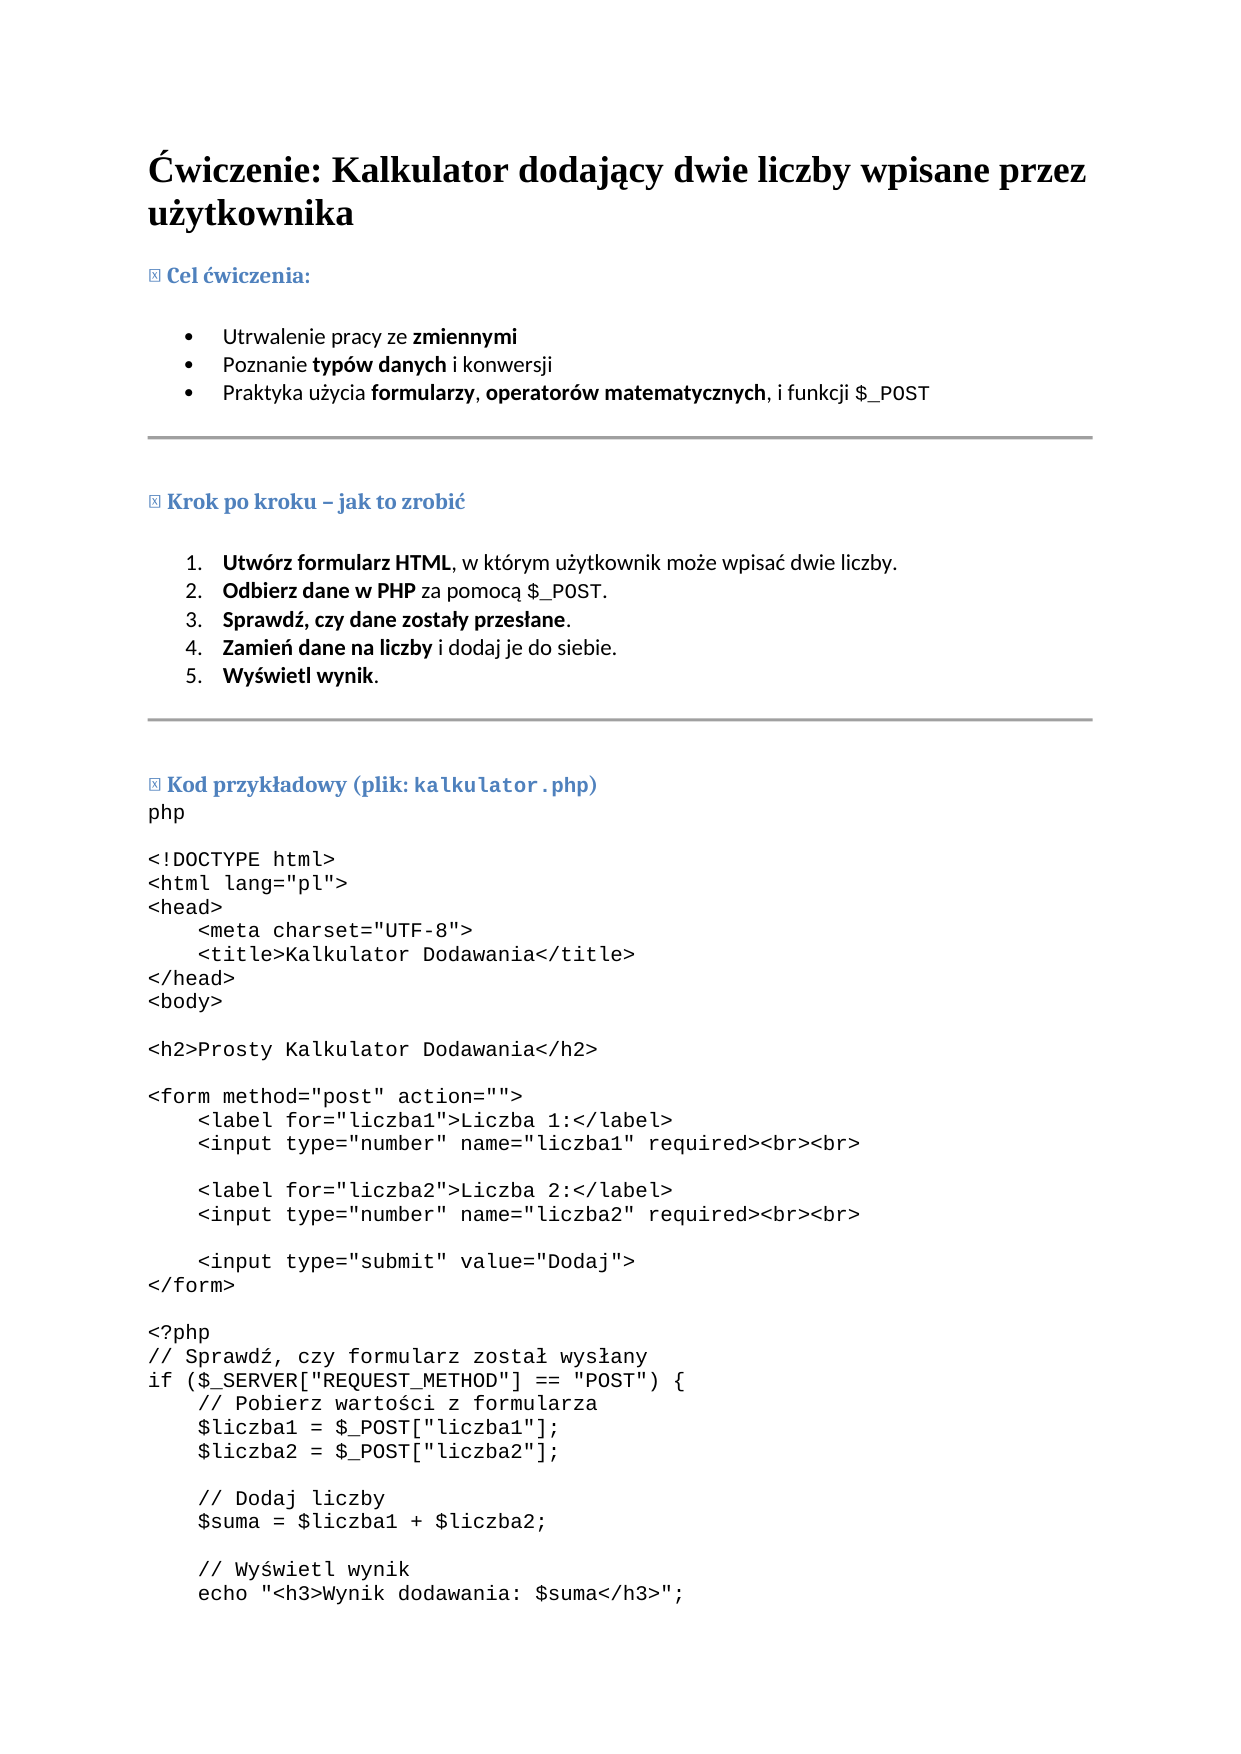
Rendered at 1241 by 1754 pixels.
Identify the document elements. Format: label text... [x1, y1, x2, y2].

list Utwórz formularz HTML, w którym użytkownik może wpisać dwie liczby. [185, 548, 1093, 577]
text // Sprawdź, czy formularz został wysłany [148, 1346, 1093, 1370]
text $liczba1 = $_POST["liczba1"]; [148, 1417, 1093, 1441]
text <meta charset="UTF-8"> [148, 920, 1093, 944]
text <head> [148, 897, 1093, 920]
text // Pobierz wartości z formularza [148, 1393, 1093, 1417]
subtitle 📄 Kod przykładowy (plik: kalkulator.php) [148, 771, 1093, 798]
text $liczba2 = $_POST["liczba2"]; [148, 1441, 1093, 1464]
text php [148, 802, 1093, 826]
list Zamień dane na liczby i dodaj je do siebie. [185, 633, 1093, 661]
text <title>Kalkulator Dodawania</title> [148, 944, 1093, 968]
text <body> [148, 991, 1093, 1015]
text <label for="liczba1">Liczba 1:</label> [148, 1109, 1093, 1133]
text // Wyświetl wynik [148, 1559, 1093, 1582]
text if ($_SERVER["REQUEST_METHOD"] == "POST") { [148, 1370, 1093, 1393]
text $suma = $liczba1 + $liczba2; [148, 1512, 1093, 1535]
text // Dodaj liczby [148, 1488, 1093, 1512]
subtitle 🎯 Cel ćwiczenia: [148, 263, 1093, 289]
text <html lang="pl"> [148, 873, 1093, 897]
text <h2>Prosty Kalkulator Dodawania</h2> [148, 1039, 1093, 1062]
text </form> [148, 1275, 1093, 1299]
list Sprawdź, czy dane zostały przesłane. [185, 605, 1093, 633]
text <input type="submit" value="Dodaj"> [148, 1251, 1093, 1275]
text <label for="liczba2">Liczba 2:</label> [148, 1181, 1093, 1204]
list Poznanie typów danych i konwersji [185, 350, 1093, 378]
list Utrwalenie pracy ze zmiennymi [185, 322, 1093, 350]
list Wyświetl wynik. [185, 661, 1093, 689]
text <!DOCTYPE html> [148, 849, 1093, 873]
text echo "<h3>Wynik dodawania: $suma</h3>"; [148, 1582, 1093, 1606]
subtitle 🧠 Krok po kroku – jak to zrobić [148, 489, 1093, 516]
text <?php [148, 1322, 1093, 1346]
subtitle Ćwiczenie: Kalkulator dodający dwie liczby wpisane przez użytkownika [148, 148, 1093, 234]
text <input type="number" name="liczba1" required><br><br> [148, 1133, 1093, 1157]
list Praktyka użycia formularzy, operatorów matematycznych, i funkcji $_POST [185, 378, 1093, 407]
text <input type="number" name="liczba2" required><br><br> [148, 1204, 1093, 1228]
list Odbierz dane w PHP za pomocą $_POST. [185, 577, 1093, 605]
text <form method="post" action=""> [148, 1086, 1093, 1109]
text </head> [148, 968, 1093, 991]
